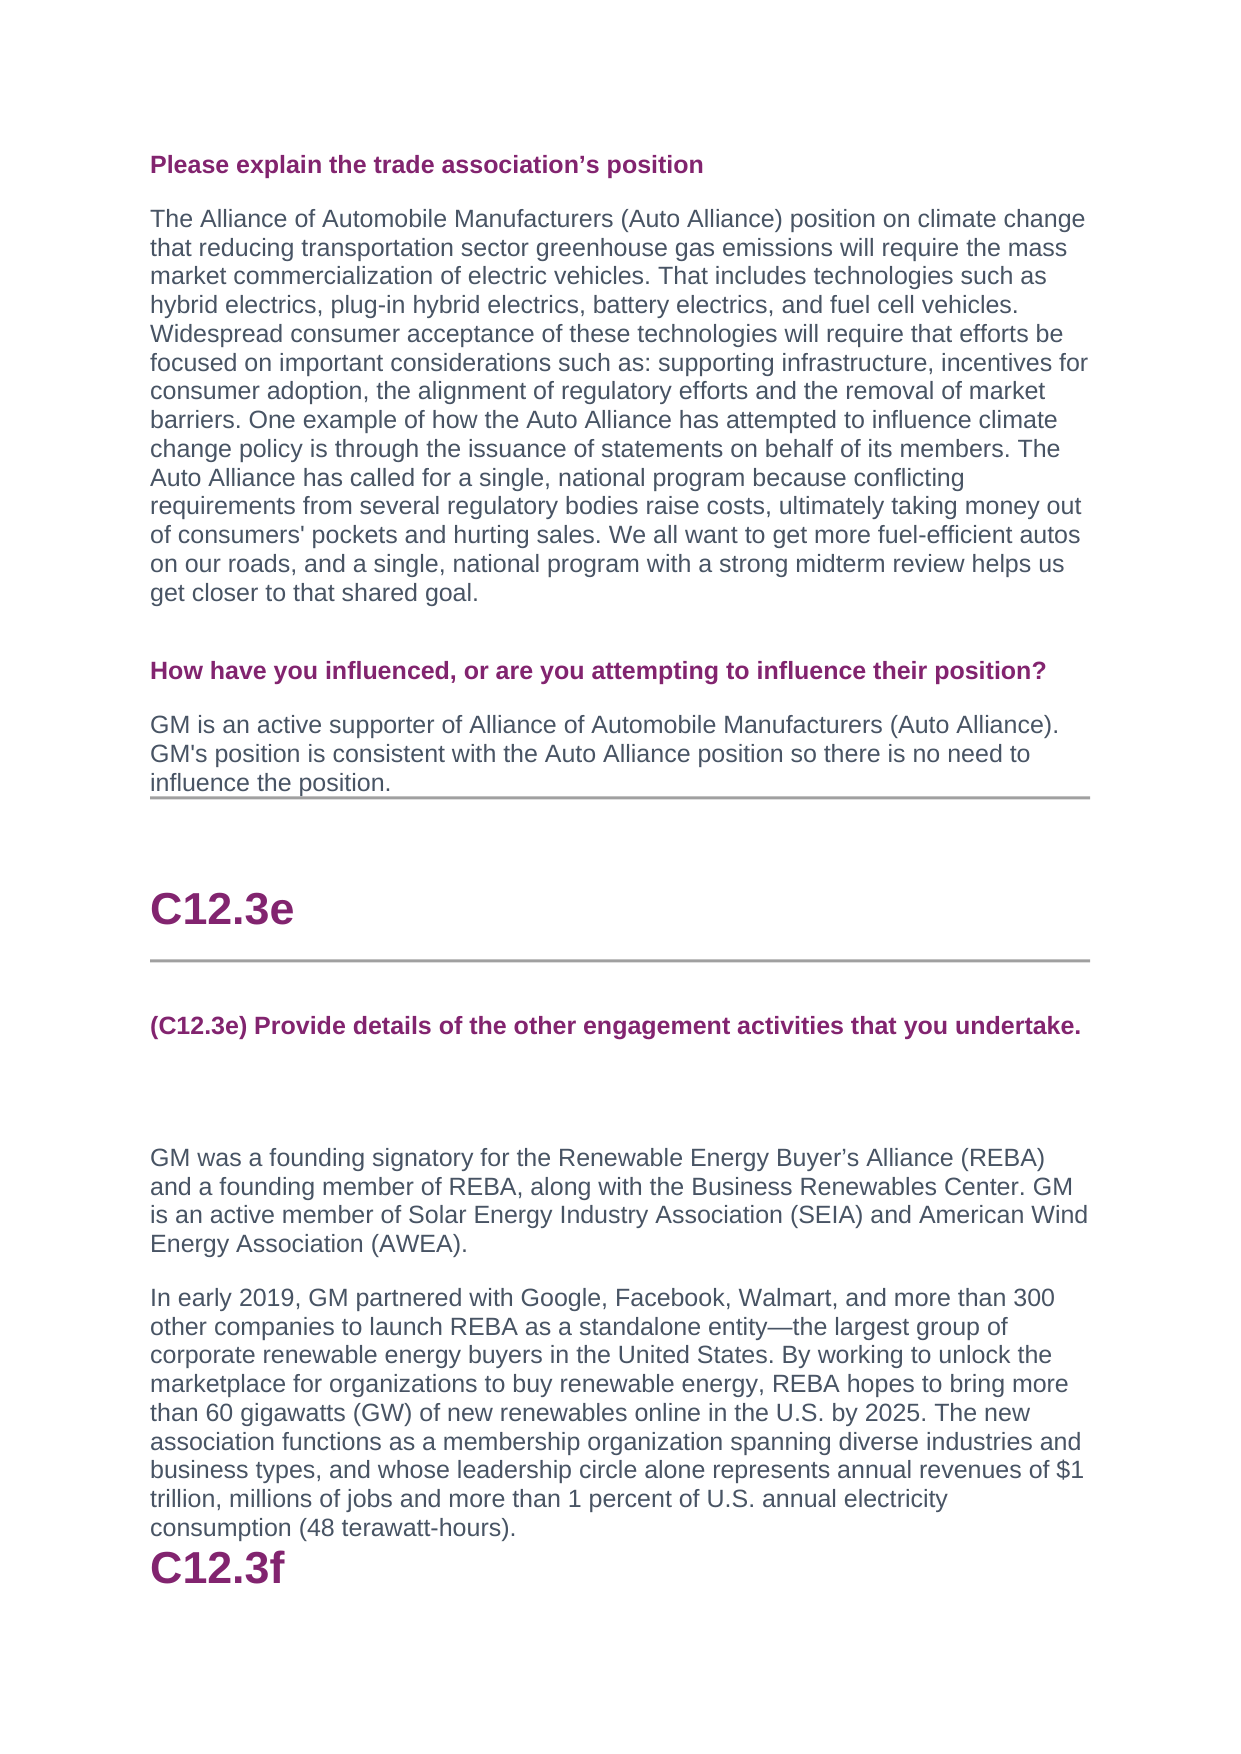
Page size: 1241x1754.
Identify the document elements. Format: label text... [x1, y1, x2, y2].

subtitle C12.3e [150, 826, 1090, 934]
subtitle (C12.3e) Provide details of the other engagement activities that you undertake. [150, 1011, 1090, 1039]
text GM was a founding signatory for the Renewable Energy Buyer’s Alliance (REBA) and a founding member of REBA, along with the Business Renewables Center. GM is an active member of Solar Energy Industry Association (SEIA) and American Wind Energy Association (AWEA). [150, 1116, 1090, 1256]
subtitle C12.3f [150, 1542, 1090, 1593]
text The Alliance of Automobile Manufacturers (Auto Alliance) position on climate change that reducing transportation sector greenhouse gas emissions will require the mass market commercialization of electric vehicles. That includes technologies such as hybrid electrics, plug-in hybrid electrics, battery electrics, and fuel cell vehicles. Widespread consumer acceptance of these technologies will require that efforts be focused on important considerations such as: supporting infrastructure, incentives for consumer adoption, the alignment of regulatory efforts and the removal of market barriers. One example of how the Auto Alliance has attempted to influence climate change policy is through the issuance of statements on behalf of its members. The Auto Alliance has called for a single, national program because conflicting requirements from several regulatory bodies raise costs, ultimately taking money out of consumers' pockets and hurting sales. We all want to get more fuel-efficient autos on our roads, and a single, national program with a strong midterm review helps us get closer to that shared goal. [150, 204, 1090, 606]
subtitle Please explain the trade association’s position [150, 150, 1090, 179]
subtitle How have you influenced, or are you attempting to influence their position? [150, 656, 1090, 685]
text In early 2019, GM partnered with Google, Facebook, Walmart, and more than 300 other companies to launch REBA as a standalone entity—the largest group of corporate renewable energy buyers in the United States. By working to unlock the marketplace for organizations to buy renewable energy, REBA hopes to bring more than 60 gigawatts (GW) of new renewables online in the U.S. by 2025. The new association functions as a membership organization spanning diverse industries and business types, and whose leadership circle alone represents annual revenues of $1 trillion, millions of jobs and more than 1 percent of U.S. annual electricity consumption (48 terawatt-hours). [150, 1256, 1090, 1542]
text GM is an active supporter of Alliance of Automobile Manufacturers (Auto Alliance). GM's position is consistent with the Auto Alliance position so there is no need to influence the position. [150, 710, 1090, 796]
